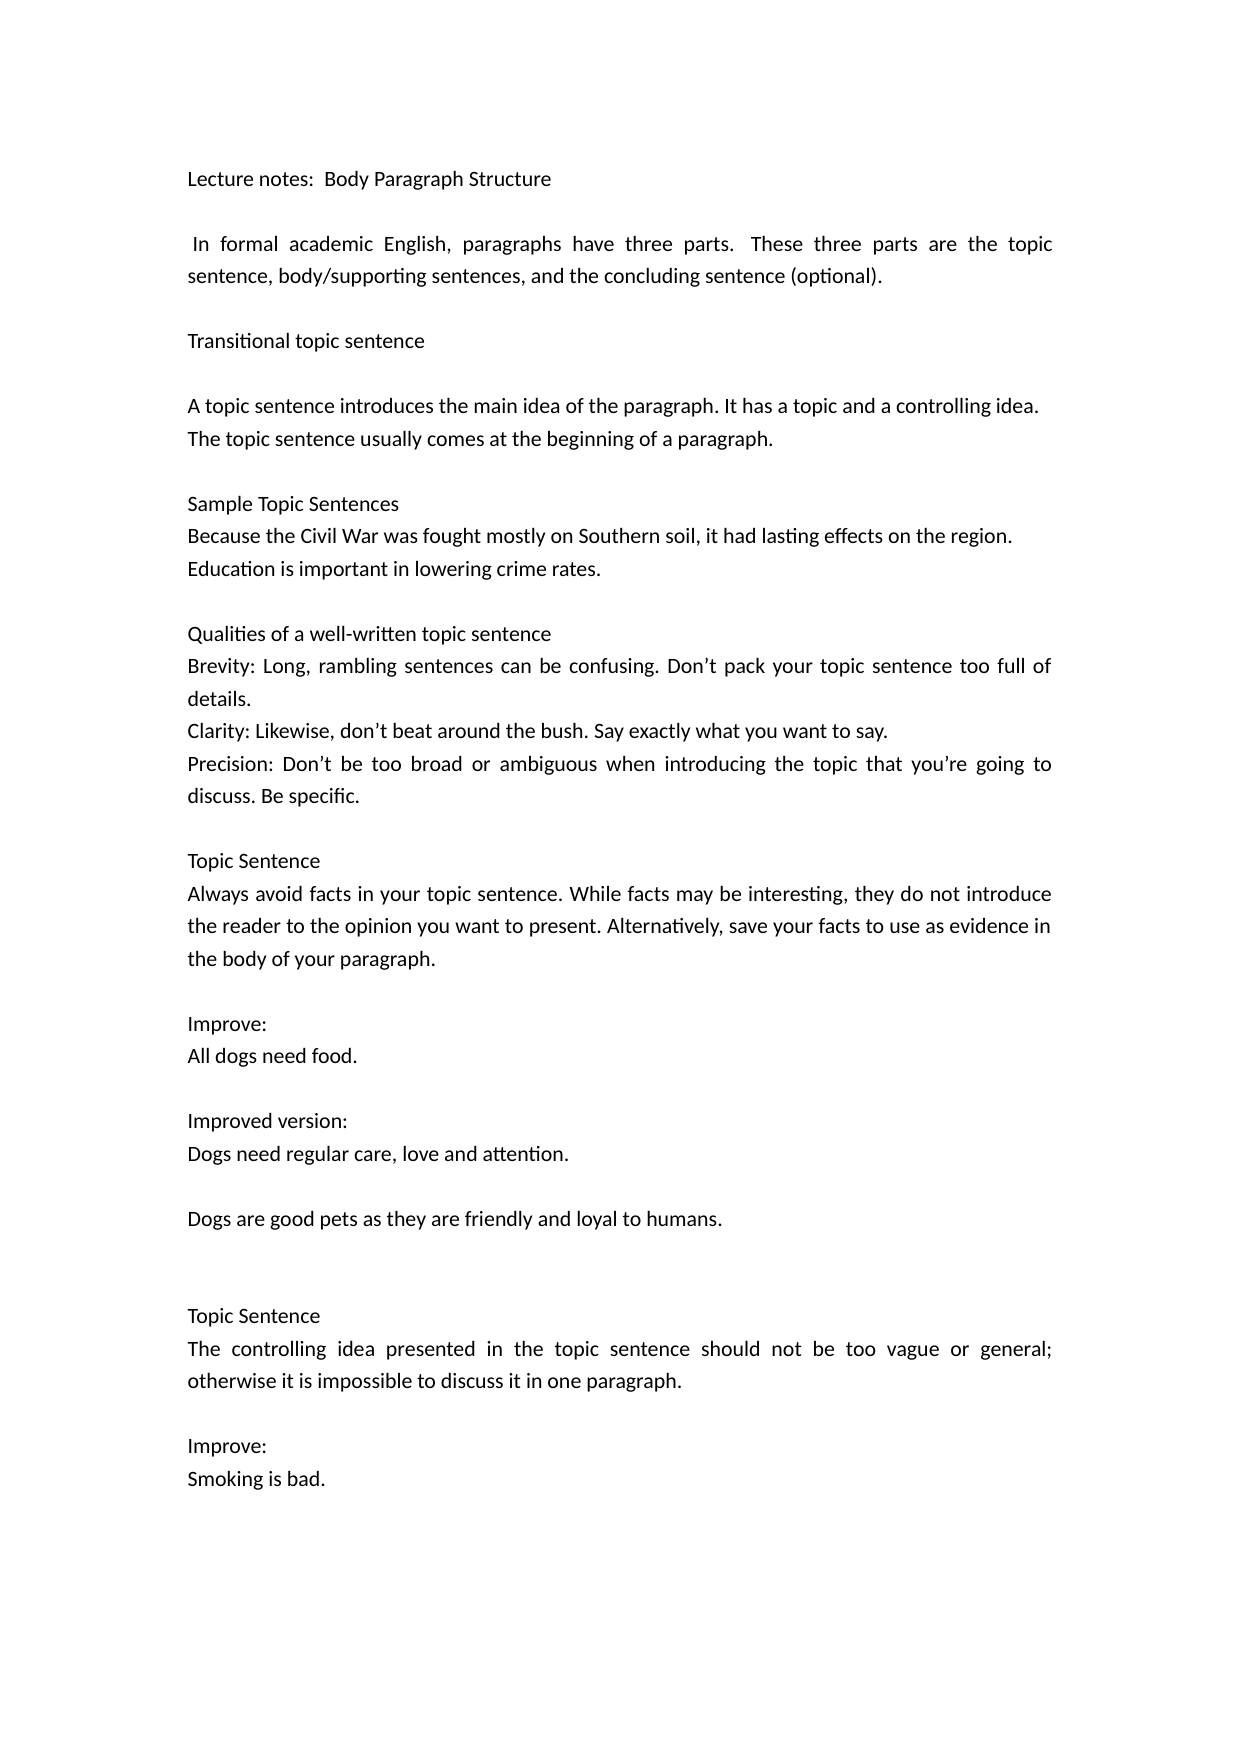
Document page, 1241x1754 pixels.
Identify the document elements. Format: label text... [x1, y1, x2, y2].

text Precision: Don’t be too broad or ambiguous when introducing the topic that you’re going to discuss. Be specific. [187, 747, 1053, 812]
text Sample Topic Sentences [187, 487, 1053, 519]
text The controlling idea presented in the topic sentence should not be too vague or general; otherwise it is impossible to discuss it in one paragraph. [187, 1332, 1053, 1397]
text Clarity: Likewise, don’t beat around the bush. Say exactly what you want to say. [187, 714, 1053, 747]
text Qualities of a well-written topic sentence [187, 617, 1053, 649]
text Dogs need regular care, love and attention. [187, 1137, 1053, 1169]
text Dogs are good pets as they are friendly and loyal to humans. [187, 1202, 1053, 1234]
text Because the Civil War was fought mostly on Southern soil, it had lasting effects on the region. [187, 519, 1053, 552]
text Smoking is bad. [187, 1462, 1053, 1494]
text Education is important in lowering crime rates. [187, 552, 1053, 584]
text A topic sentence introduces the main idea of the paragraph. It has a topic and a controlling idea. [187, 389, 1053, 422]
text Transitional topic sentence [187, 324, 1053, 357]
text Topic Sentence [187, 1299, 1053, 1332]
text In formal academic English, paragraphs have three parts. These three parts are the topic sentence, body/supporting sentences, and the concluding sentence (optional). [187, 227, 1053, 292]
text Improve: [187, 1429, 1053, 1462]
text All dogs need food. [187, 1039, 1053, 1072]
text Always avoid facts in your topic sentence. While facts may be interesting, they do not introduce the reader to the opinion you want to present. Alternatively, save your facts to use as evidence in the body of your paragraph. [187, 877, 1053, 974]
text Lecture notes: Body Paragraph Structure [187, 162, 1053, 194]
text Topic Sentence [187, 844, 1053, 877]
text Brevity: Long, rambling sentences can be confusing. Don’t pack your topic sentence too full of details. [187, 649, 1053, 714]
text The topic sentence usually comes at the beginning of a paragraph. [187, 422, 1053, 454]
text Improved version: [187, 1104, 1053, 1137]
text Improve: [187, 1007, 1053, 1039]
